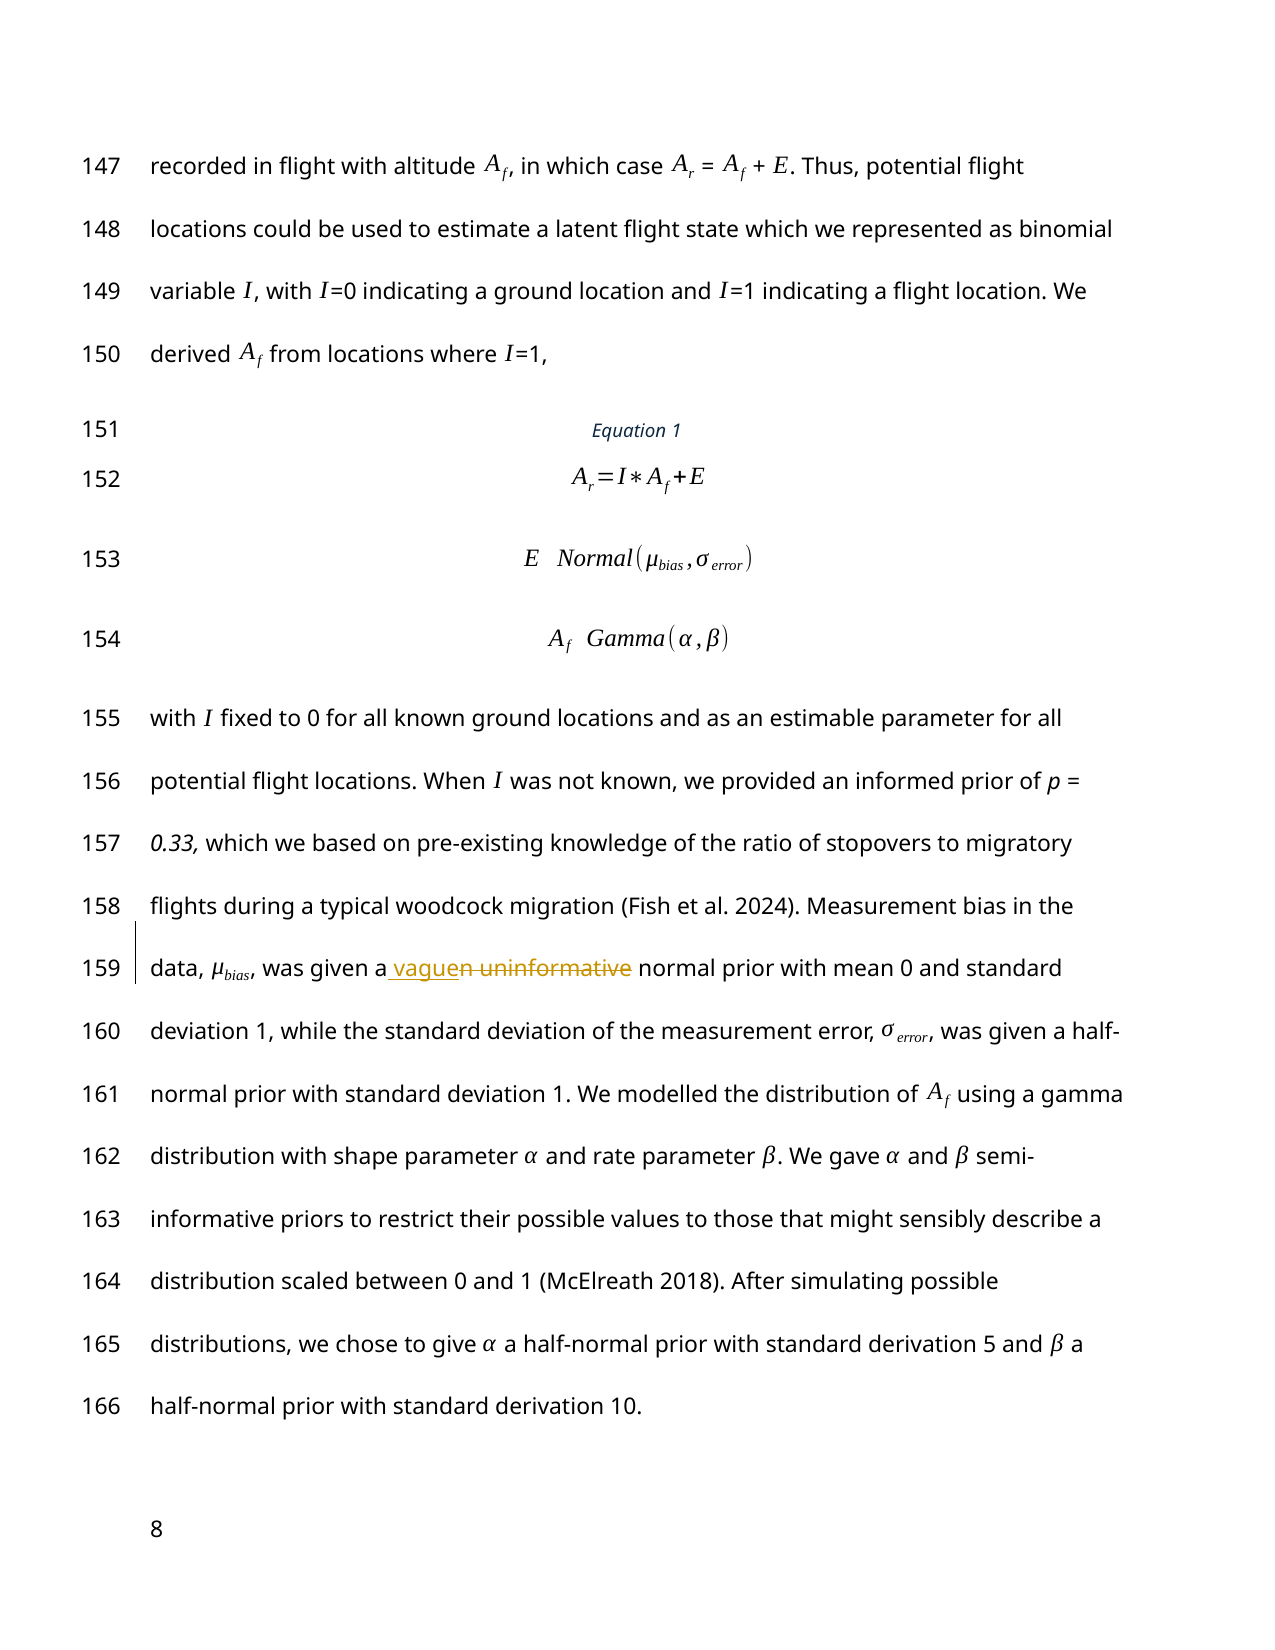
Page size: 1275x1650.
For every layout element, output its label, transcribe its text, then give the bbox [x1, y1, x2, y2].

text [150, 150, 1125, 369]
text with fixed to 0 for all known ground locations and as an estimable parameter for all potential flight locations. When was not known, we provided an informed prior of p = 0.33, which we based on pre-existing knowledge of the ratio of stopovers to migratory flights during a typical woodcock migration (Fish et al. 2024). Measurement bias in the data, , was given a normal prior with mean 0 and standard deviation 1, while the standard deviation of the measurement error, , was given a half-normal prior with standard deviation 1. We modelled the distribution of using a gamma distribution with shape parameter and rate parameter . We gave and semi-informative priors to restrict their possible values to those that might sensibly describe a distribution scaled between 0 and 1 (McElreath 2018). After simulating possible distributions, we chose to give a half-normal prior with standard derivation 5 and a half-normal prior with standard derivation 10. [150, 702, 1125, 1421]
text Equation 1 [150, 417, 1125, 442]
